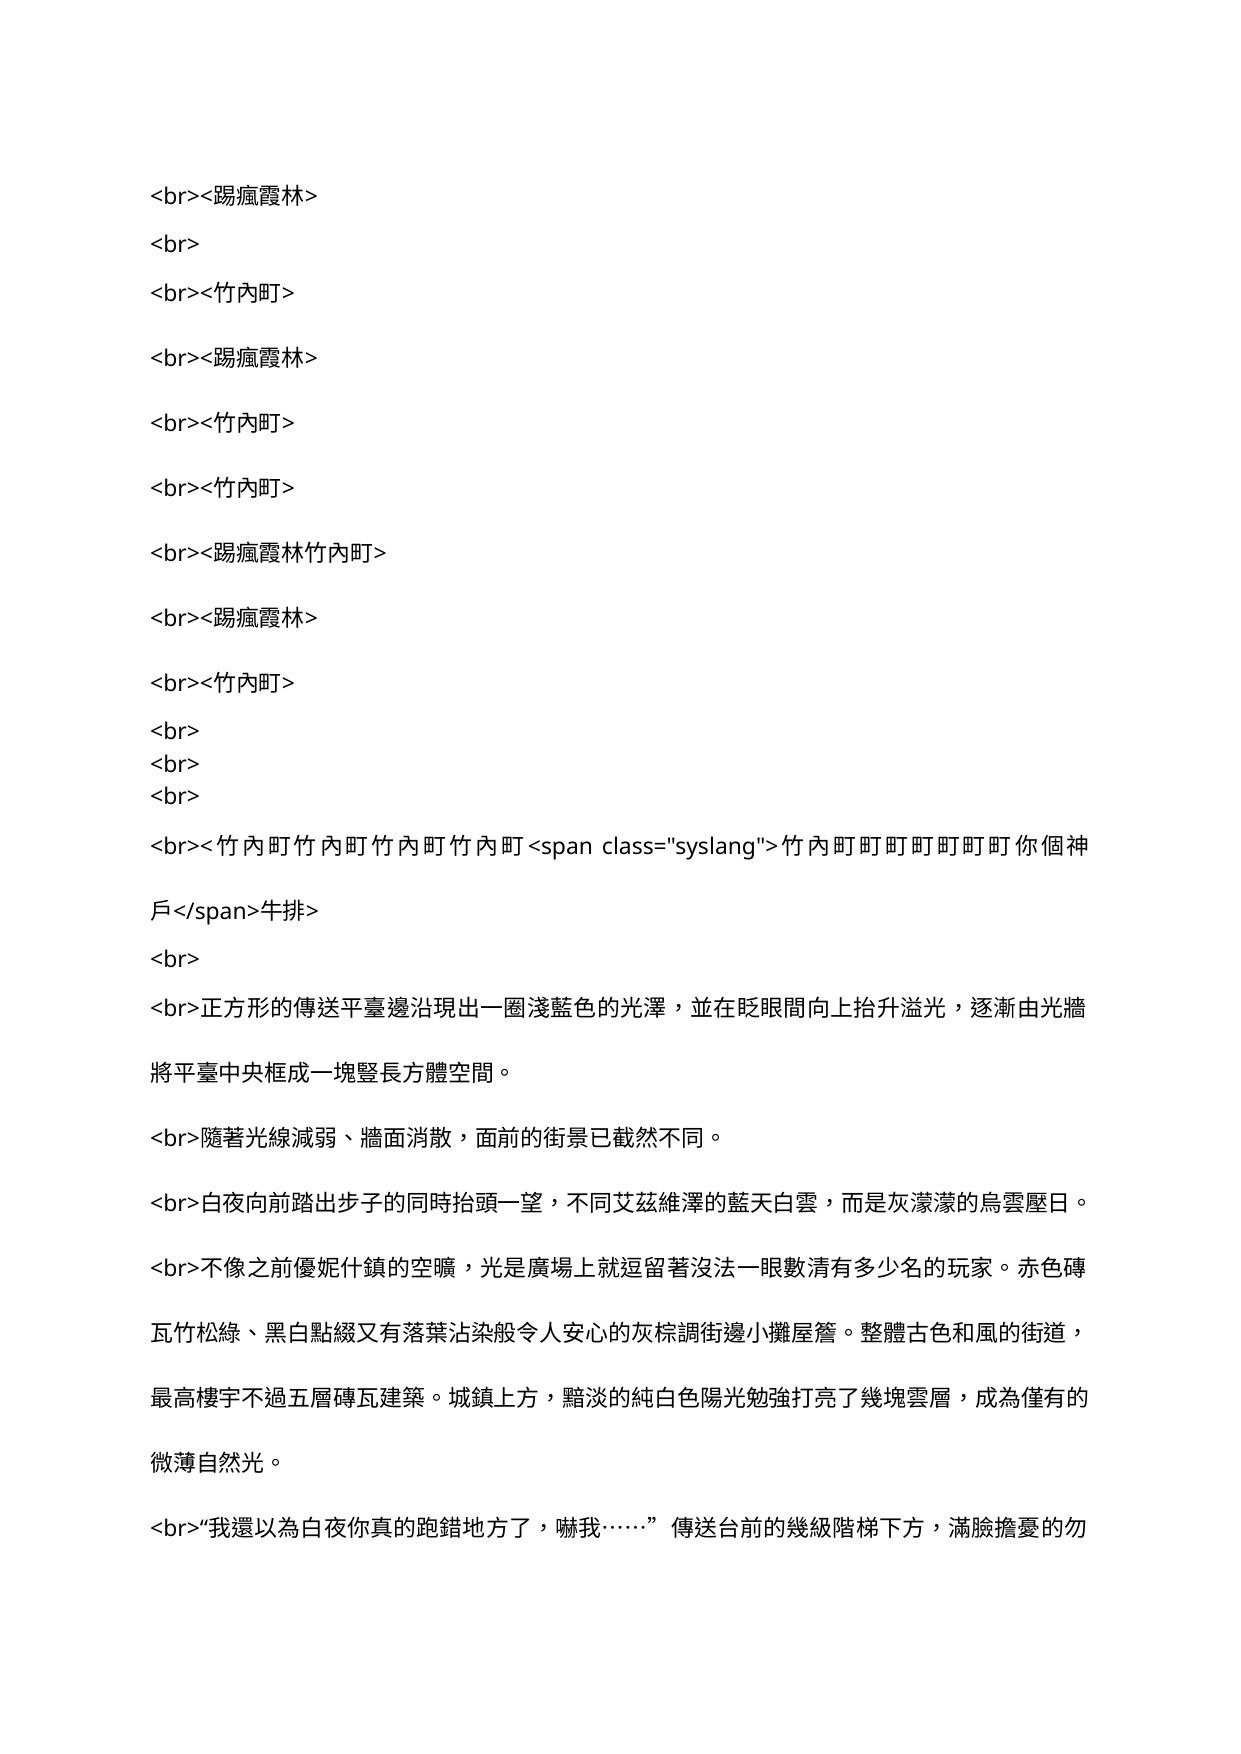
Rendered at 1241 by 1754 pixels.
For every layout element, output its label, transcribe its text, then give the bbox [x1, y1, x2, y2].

text <br><竹內町> [150, 454, 1090, 519]
text <br><踢瘋霞林竹內町> [150, 519, 1090, 584]
text <br>不像之前優妮什鎮的空曠，光是廣場上就逗留著沒法一眼數清有多少名的玩家。赤色磚瓦竹松綠、黑白點綴又有落葉沾染般令人安心的灰棕調街邊小攤屋簷。整體古色和風的街道，最高樓宇不過五層磚瓦建築。城鎮上方，黯淡的純白色陽光勉強打亮了幾塊雲層，成為僅有的微薄自然光。 [150, 1234, 1090, 1494]
text <br>隨著光線減弱、牆面消散，面前的街景已截然不同。 [150, 1104, 1090, 1169]
text <br>白夜向前踏出步子的同時抬頭一望，不同艾茲維澤的藍天白雲，而是灰濛濛的烏雲壓日。 [150, 1169, 1090, 1234]
text <br><竹內町> [150, 389, 1090, 454]
text <br><竹內町> [150, 649, 1090, 714]
text <br><竹內町竹內町竹內町竹內町<span class="syslang">竹內町町町町町町町你個神戶</span>牛排> [150, 812, 1090, 942]
text <br><竹內町> [150, 259, 1090, 324]
text <br> [150, 942, 1090, 974]
text <br> [150, 779, 1090, 812]
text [150, 1494, 1090, 1559]
text <br><踢瘋霞林> [150, 584, 1090, 649]
text <br> [150, 227, 1090, 259]
text <br><踢瘋霞林> [150, 162, 1090, 227]
text <br><踢瘋霞林> [150, 324, 1090, 389]
text <br>正方形的傳送平臺邊沿現出一圈淺藍色的光澤，並在眨眼間向上抬升溢光，逐漸由光牆將平臺中央框成一塊豎長方體空間。 [150, 974, 1090, 1104]
text <br> [150, 714, 1090, 747]
text <br> [150, 747, 1090, 779]
